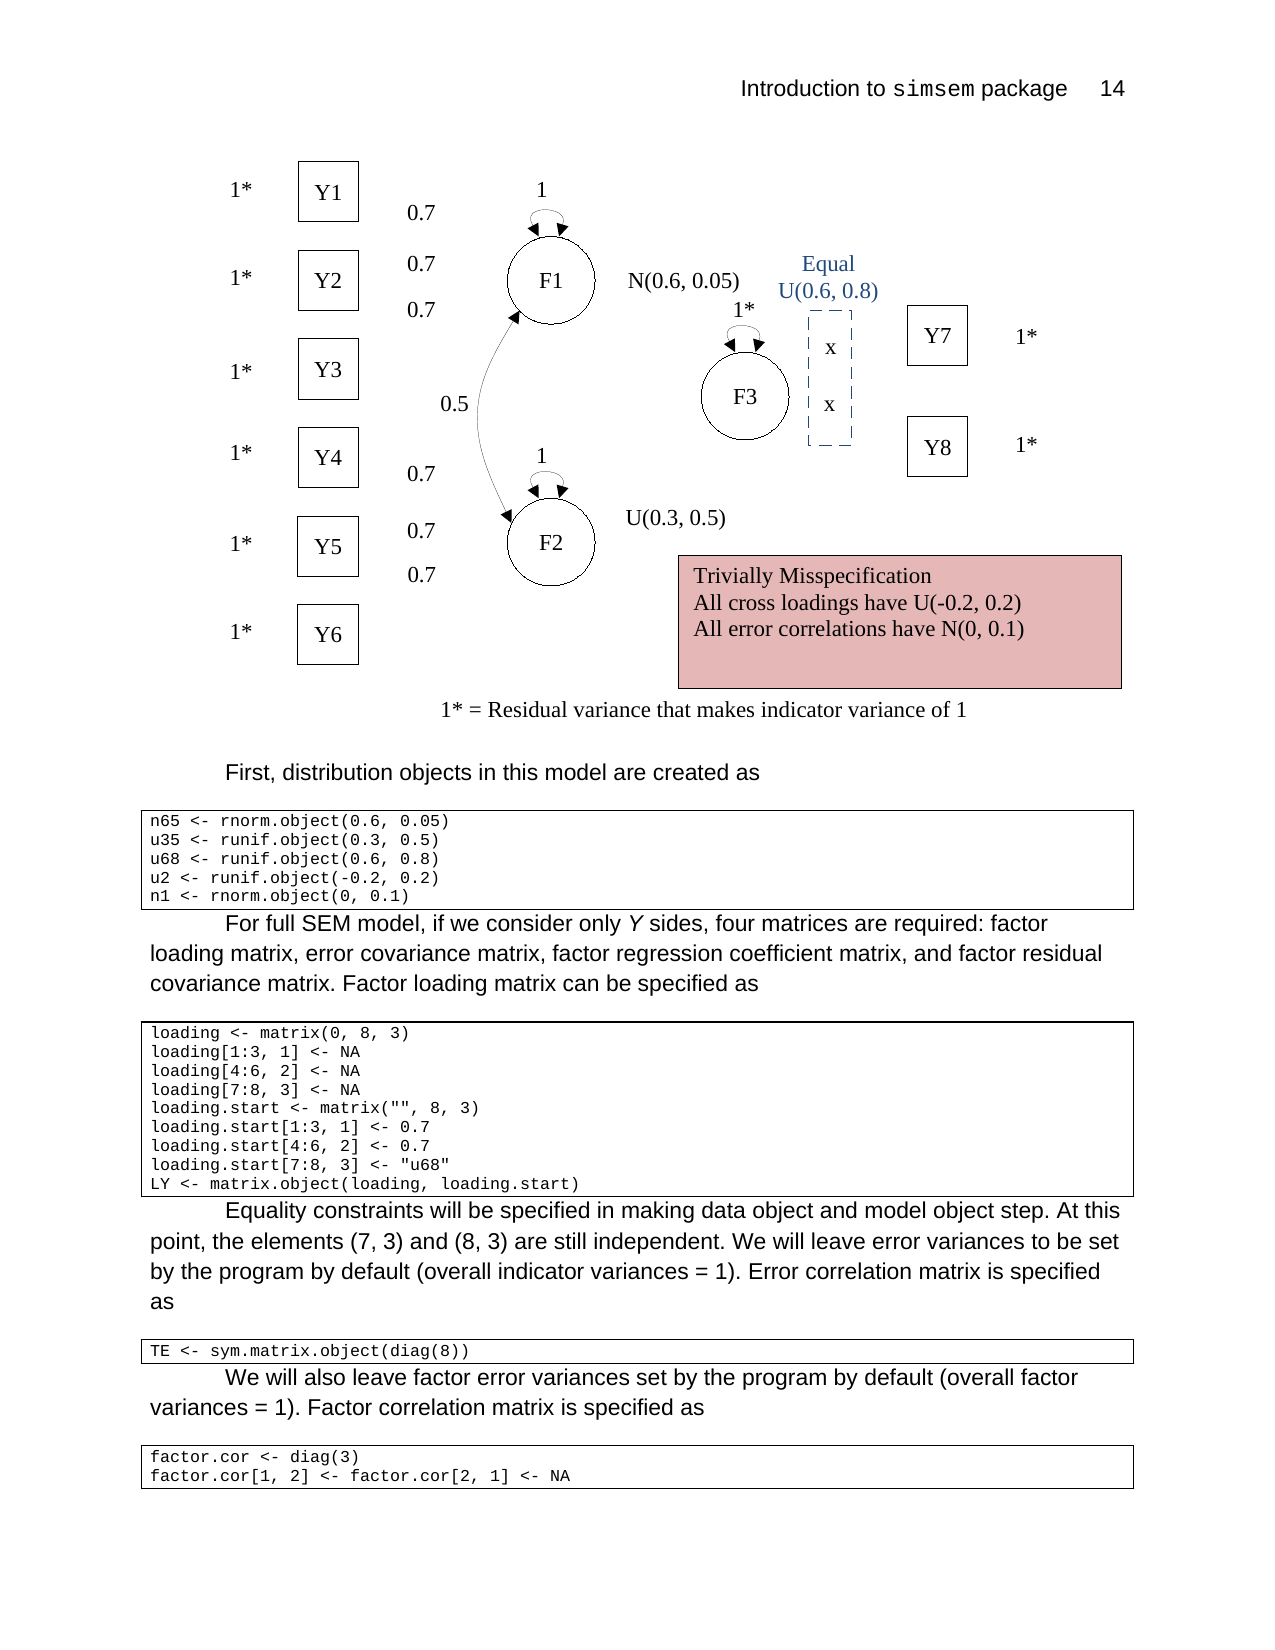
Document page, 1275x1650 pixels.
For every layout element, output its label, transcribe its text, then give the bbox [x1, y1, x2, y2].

text TE <- sym.matrix.object(diag(8)) [142, 1340, 1133, 1363]
text loading[4:6, 2] <- NA [150, 1062, 1125, 1081]
text loading.start[4:6, 2] <- 0.7 [150, 1138, 1125, 1157]
text Equality constraints will be specified in making data object and model object step. At this point, the elements (7, 3) and (8, 3) are still independent. We will leave error variances to be set by the program by default (overall indicator variances = 1). Error correlation matrix is specified as [150, 1197, 1125, 1314]
text First, distribution objects in this model are created as [150, 758, 1125, 785]
text n65 <- rnorm.object(0.6, 0.05) [142, 811, 1133, 831]
text factor.cor <- diag(3) [142, 1446, 1133, 1464]
text loading.start[1:3, 1] <- 0.7 [150, 1119, 1125, 1138]
text We will also leave factor error variances set by the program by default (overall factor variances = 1). Factor correlation matrix is specified as [150, 1364, 1125, 1421]
text u35 <- runif.object(0.3, 0.5) [150, 831, 1125, 850]
text LY <- matrix.object(loading, loading.start) [142, 1172, 1133, 1196]
text loading.start <- matrix("", 8, 3) [150, 1100, 1125, 1119]
text factor.cor[1, 2] <- factor.cor[2, 1] <- NA [142, 1464, 1133, 1488]
text For full SEM model, if we consider only Y sides, four matrices are required: factor loading matrix, error covariance matrix, factor regression coefficient matrix, and factor residual covariance matrix. Factor loading matrix can be specified as [150, 910, 1125, 997]
text u68 <- runif.object(0.6, 0.8) [150, 850, 1125, 869]
text n1 <- rnorm.object(0, 0.1) [142, 885, 1133, 909]
text loading <- matrix(0, 8, 3) [142, 1023, 1133, 1043]
text loading[7:8, 3] <- NA [150, 1081, 1125, 1100]
text u2 <- runif.object(-0.2, 0.2) [150, 869, 1125, 885]
text loading.start[7:8, 3] <- "u68" [150, 1157, 1125, 1172]
text loading[1:3, 1] <- NA [150, 1043, 1125, 1062]
